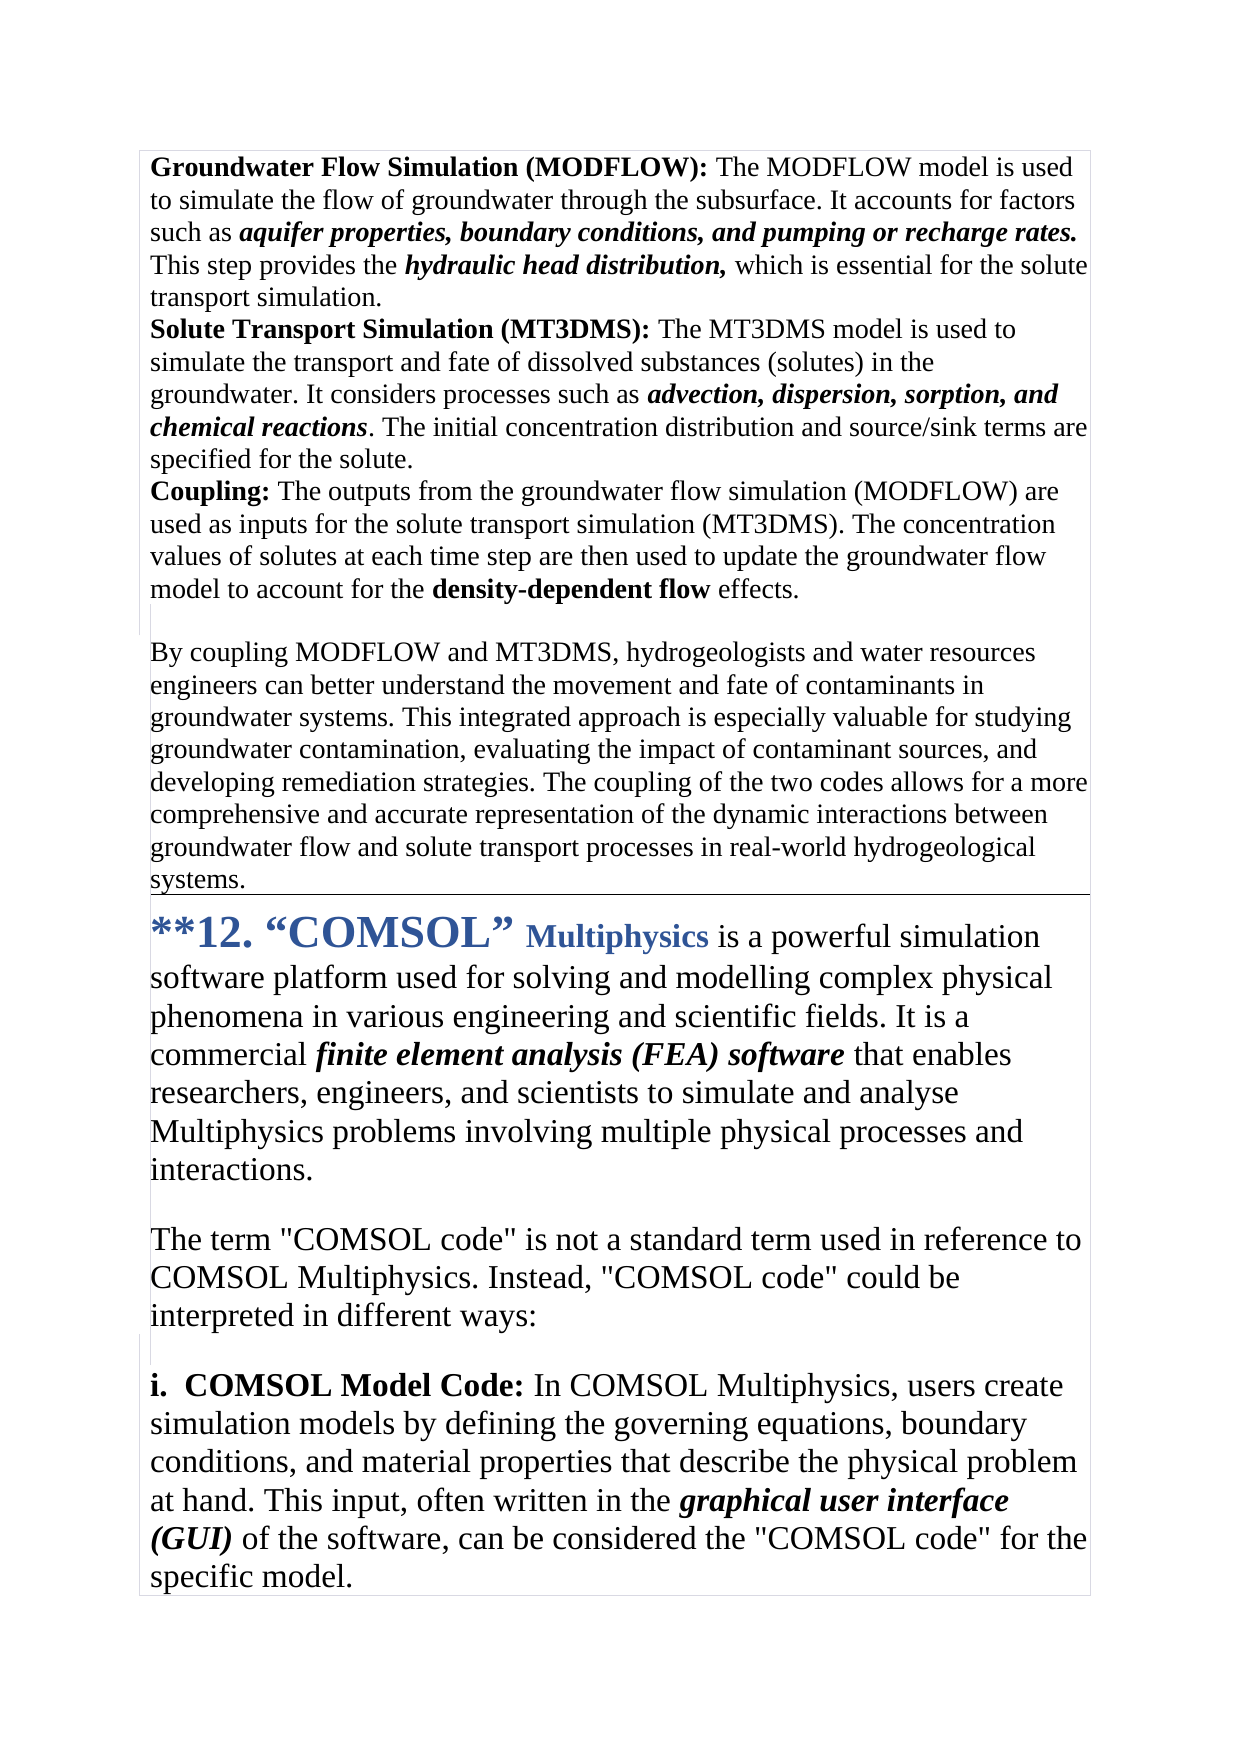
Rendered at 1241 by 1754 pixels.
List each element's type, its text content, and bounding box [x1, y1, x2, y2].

text **12. “COMSOL” Multiphysics is a powerful simulation software platform used for solving and modelling complex physical phenomena in various engineering and scientific fields. It is a commercial finite element analysis (FEA) software that enables researchers, engineers, and scientists to simulate and analyse Multiphysics problems involving multiple physical processes and interactions. [151, 904, 1090, 1188]
text Coupling: The outputs from the groundwater flow simulation (MODFLOW) are used as inputs for the solute transport simulation (MT3DMS). The concentration values of solutes at each time step are then used to update the groundwater flow model to account for the density-dependent flow effects. [150, 474, 1090, 604]
text Solute Transport Simulation (MT3DMS): The MT3DMS model is used to simulate the transport and fate of dissolved substances (solutes) in the groundwater. It considers processes such as advection, dispersion, sorption, and chemical reactions. The initial concentration distribution and source/sink terms are specified for the solute. [150, 312, 1090, 474]
text The term "COMSOL code" is not a standard term used in reference to COMSOL Multiphysics. Instead, "COMSOL code" could be interpreted in different ways: [151, 1218, 1090, 1334]
text Groundwater Flow Simulation (MODFLOW): The MODFLOW model is used to simulate the flow of groundwater through the subsurface. It accounts for factors such as aquifer properties, boundary conditions, and pumping or recharge rates. This step provides the hydraulic head distribution, which is essential for the solute transport simulation. [140, 151, 1090, 312]
text By coupling MODFLOW and MT3DMS, hydrogeologists and water resources engineers can better understand the movement and fate of contaminants in groundwater systems. This integrated approach is especially valuable for studying groundwater contamination, evaluating the impact of contaminant sources, and developing remediation strategies. The coupling of the two codes allows for a more comprehensive and accurate representation of the dynamic interactions between groundwater flow and solute transport processes in real-world hydrogeological systems. [151, 635, 1090, 894]
text i. COMSOL Model Code: In COMSOL Multiphysics, users create simulation models by defining the governing equations, boundary conditions, and material properties that describe the physical problem at hand. This input, often written in the graphical user interface (GUI) of the software, can be considered the "COMSOL code" for the specific model. [140, 1364, 1090, 1595]
